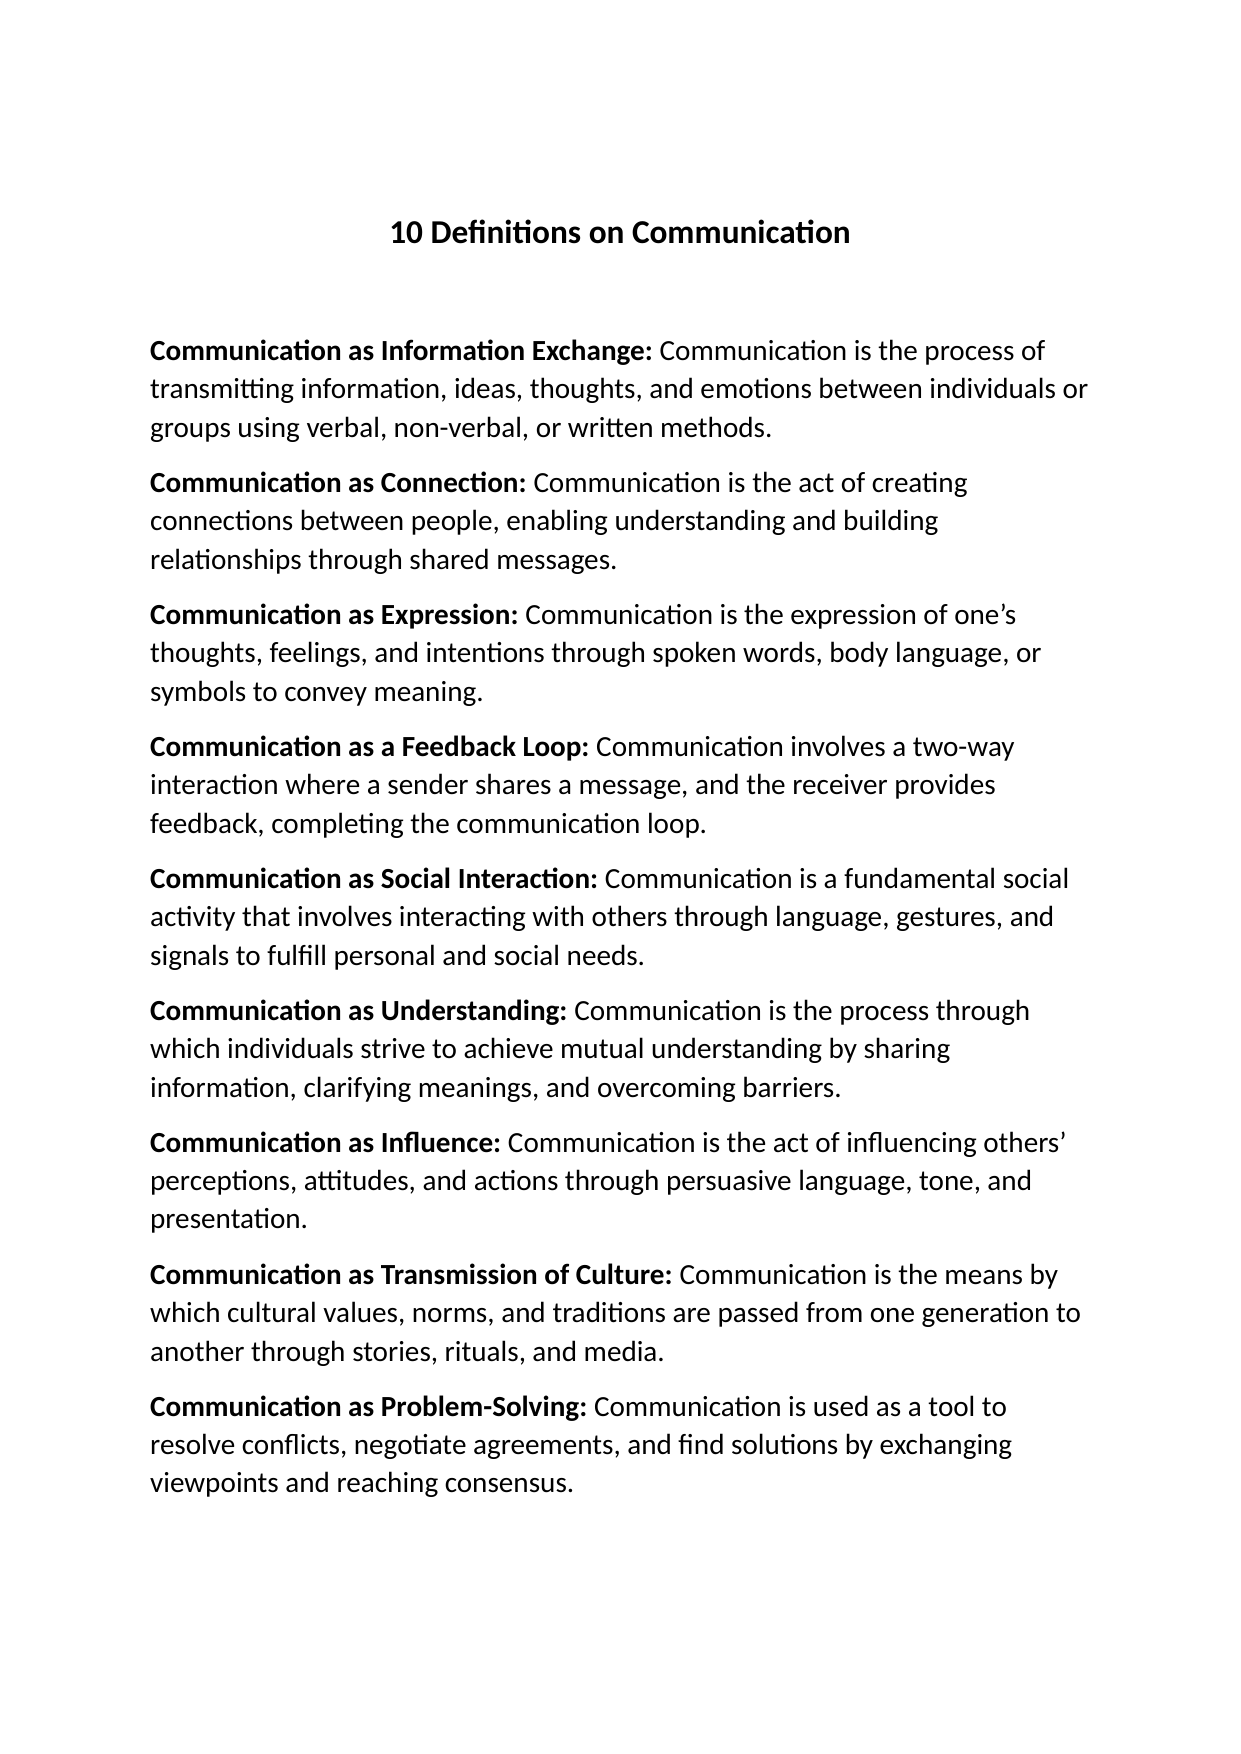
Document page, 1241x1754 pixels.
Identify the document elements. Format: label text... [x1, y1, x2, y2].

text Communication as Information Exchange: Communication is the process of transmitting information, ideas, thoughts, and emotions between individuals or groups using verbal, non-verbal, or written methods. [150, 332, 1090, 444]
text Communication as a Feedback Loop: Communication involves a two-way interaction where a sender shares a message, and the receiver provides feedback, completing the communication loop. [150, 728, 1090, 840]
text Communication as Social Interaction: Communication is a fundamental social activity that involves interacting with others through language, gestures, and signals to fulfill personal and social needs. [150, 860, 1090, 972]
text 10 Definitions on Communication [150, 211, 1090, 251]
text Communication as Expression: Communication is the expression of one’s thoughts, feelings, and intentions through spoken words, body language, or symbols to convey meaning. [150, 596, 1090, 708]
text Communication as Connection: Communication is the act of creating connections between people, enabling understanding and building relationships through shared messages. [150, 464, 1090, 576]
text Communication as Understanding: Communication is the process through which individuals strive to achieve mutual understanding by sharing information, clarifying meanings, and overcoming barriers. [150, 992, 1090, 1104]
text Communication as Transmission of Culture: Communication is the means by which cultural values, norms, and traditions are passed from one generation to another through stories, rituals, and media. [150, 1256, 1090, 1368]
text Communication as Influence: Communication is the act of influencing others’ perceptions, attitudes, and actions through persuasive language, tone, and presentation. [150, 1124, 1090, 1236]
text Communication as Problem-Solving: Communication is used as a tool to resolve conflicts, negotiate agreements, and find solutions by exchanging viewpoints and reaching consensus. [150, 1388, 1090, 1500]
